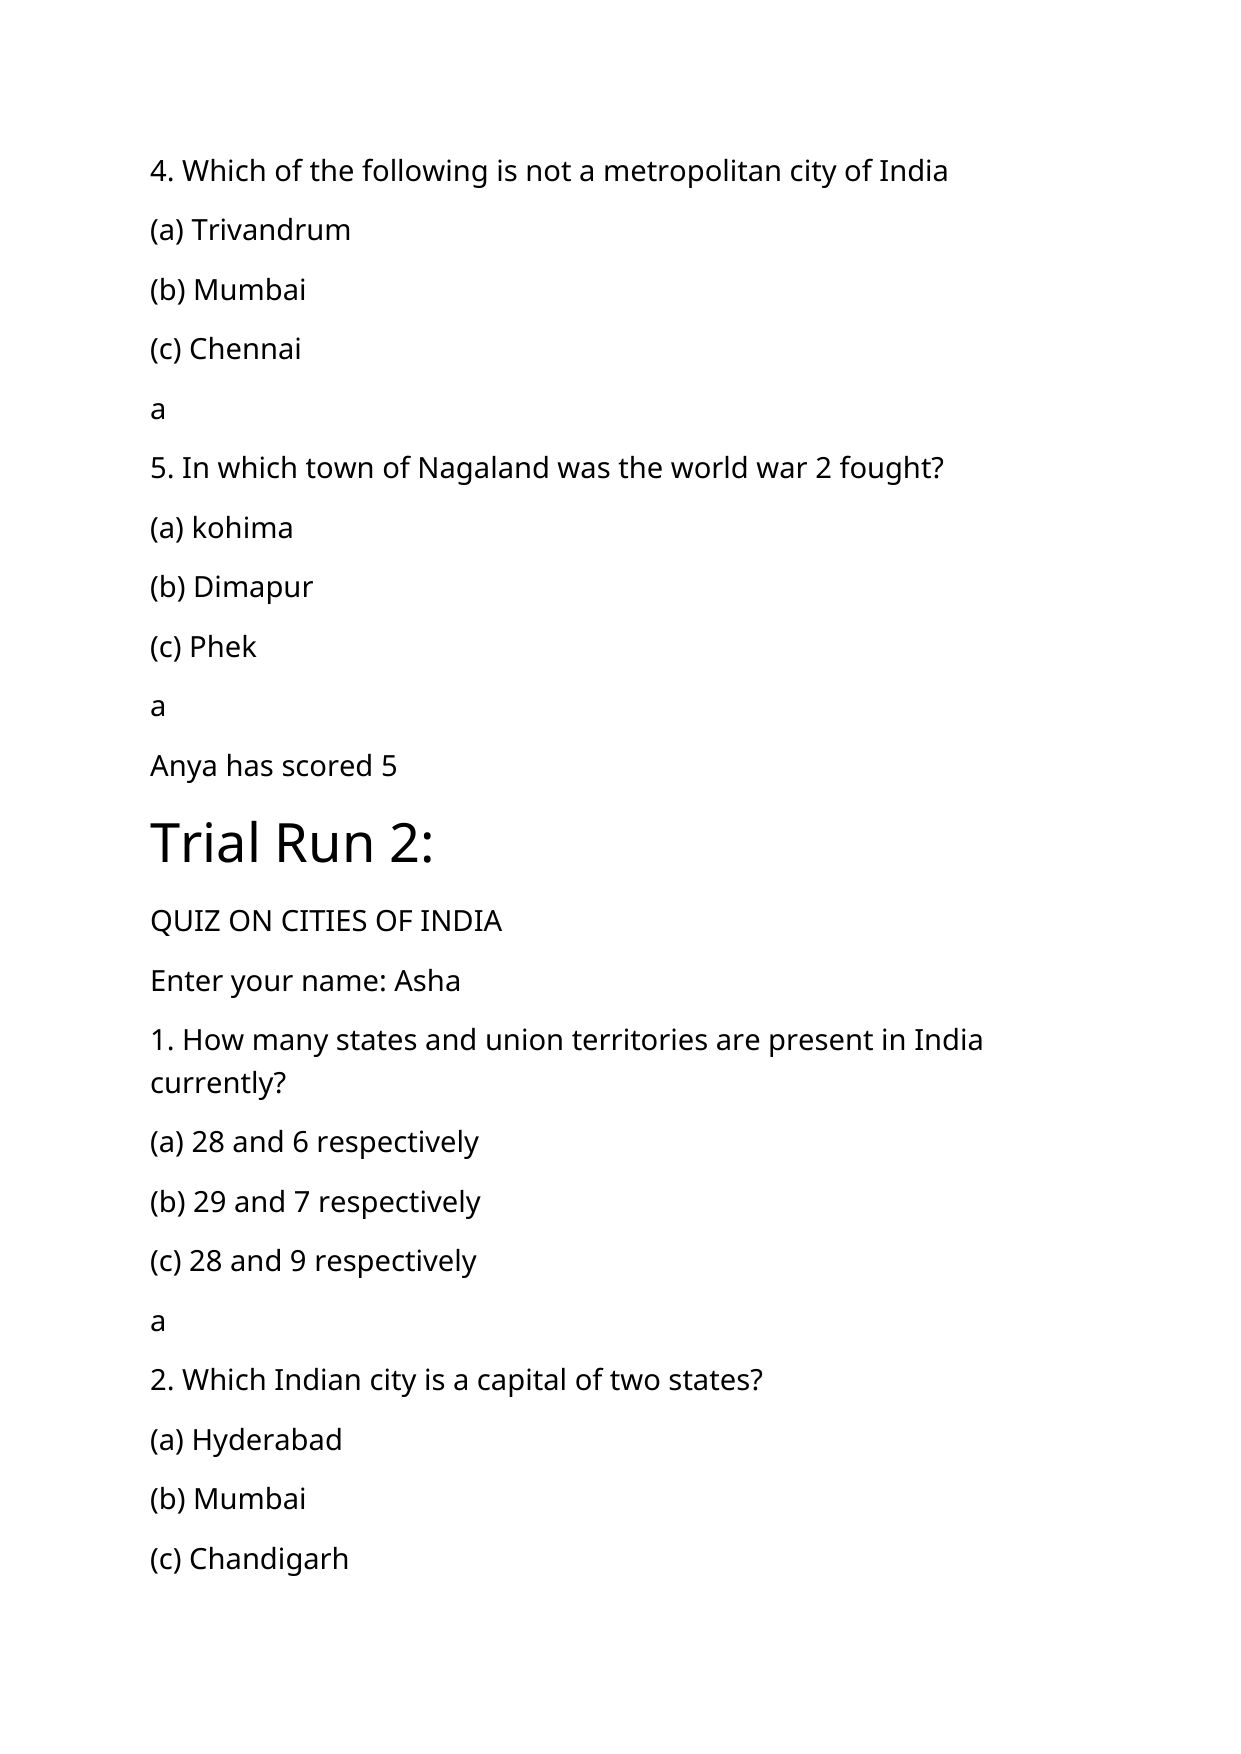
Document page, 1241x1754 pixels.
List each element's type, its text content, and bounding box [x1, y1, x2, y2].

text a [150, 388, 1090, 428]
text 2. Which Indian city is a capital of two states? [150, 1360, 1090, 1399]
text a [150, 1300, 1090, 1340]
text (c) Chandigarh [150, 1538, 1090, 1578]
text QUIZ ON CITIES OF INDIA [150, 901, 1090, 940]
text (a) kohima [150, 507, 1090, 547]
text 4. Which of the following is not a metropolitan city of India [150, 150, 1090, 190]
text a [150, 685, 1090, 725]
text (b) Mumbai [150, 269, 1090, 309]
text (c) 28 and 9 respectively [150, 1241, 1090, 1280]
text (b) Mumbai [150, 1479, 1090, 1518]
text (c) Phek [150, 626, 1090, 666]
text (b) 29 and 7 respectively [150, 1181, 1090, 1221]
text Enter your name: Asha [150, 960, 1090, 1000]
text 1. How many states and union territories are present in India currently? [150, 1019, 1090, 1102]
text (c) Chennai [150, 328, 1090, 368]
text (a) Trivandrum [150, 209, 1090, 249]
text Anya has scored 5 [150, 745, 1090, 784]
text Trial Run 2: [150, 804, 1090, 878]
text (a) Hyderabad [150, 1419, 1090, 1459]
text (b) Dimapur [150, 566, 1090, 606]
text 5. In which town of Nagaland was the world war 2 fought? [150, 447, 1090, 487]
text (a) 28 and 6 respectively [150, 1122, 1090, 1161]
